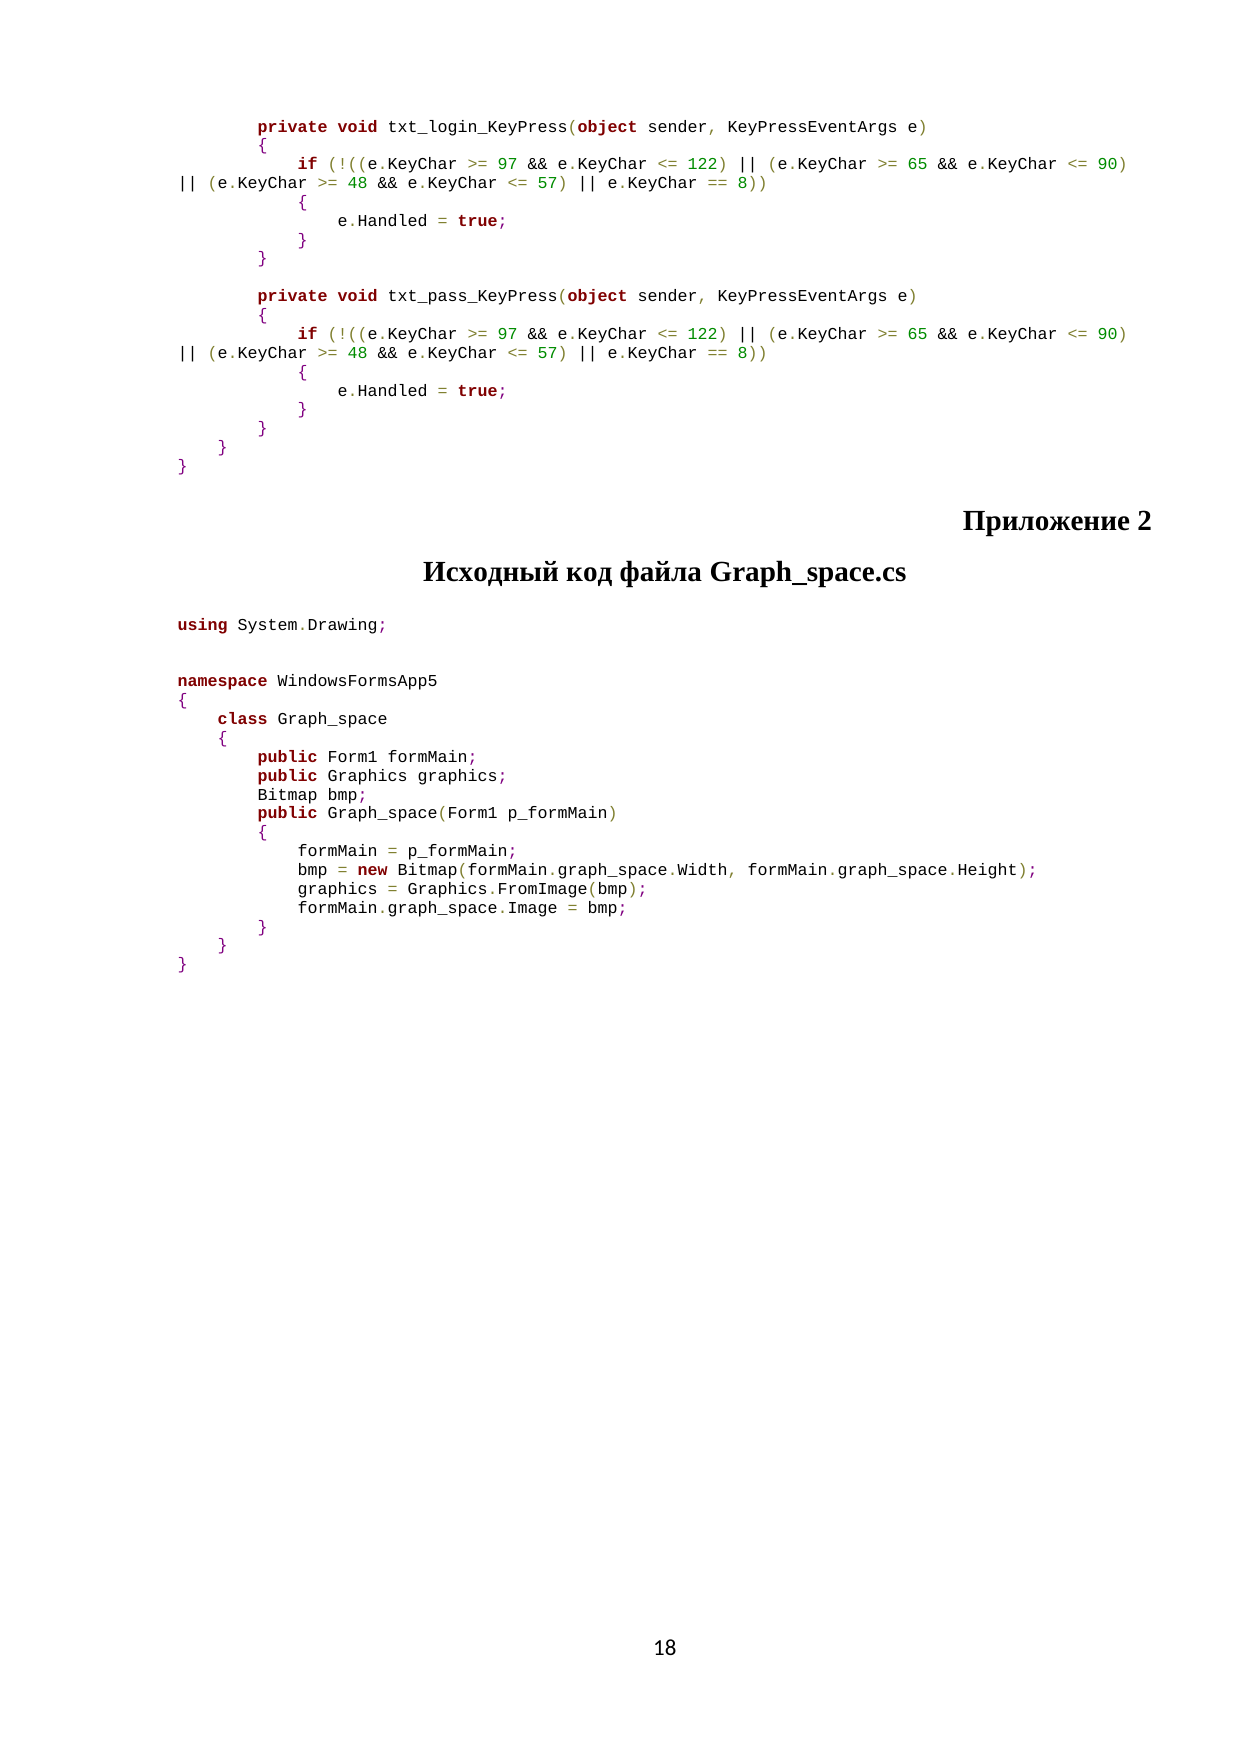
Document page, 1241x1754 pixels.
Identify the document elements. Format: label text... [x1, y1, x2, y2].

text if (!((e.KeyChar >= 97 && e.KeyChar <= 122) || (e.KeyChar >= 65 && e.KeyChar <= 90) || (e.KeyChar >= 48 && e.KeyChar <= 57) || e.KeyChar == 8)) [177, 156, 1152, 193]
text { [177, 729, 1152, 748]
text } [177, 956, 1152, 975]
text } [177, 231, 1152, 250]
text using System.Drawing; [177, 616, 1152, 635]
text formMain = p_formMain; [177, 843, 1152, 862]
text { [177, 137, 1152, 156]
text } [177, 457, 1152, 476]
text e.Handled = true; [177, 382, 1152, 401]
text Исходный код файла Graph_space.cs [177, 554, 1152, 587]
text if (!((e.KeyChar >= 97 && e.KeyChar <= 122) || (e.KeyChar >= 65 && e.KeyChar <= 90) || (e.KeyChar >= 48 && e.KeyChar <= 57) || e.KeyChar == 8)) [177, 326, 1152, 363]
text class Graph_space [177, 711, 1152, 729]
text Bitmap bmp; [177, 786, 1152, 805]
text public Graph_space(Form1 p_formMain) [177, 805, 1152, 824]
text namespace WindowsFormsApp5 [177, 673, 1152, 692]
text formMain.graph_space.Image = bmp; [177, 899, 1152, 918]
text public Form1 formMain; [177, 748, 1152, 767]
text } [177, 250, 1152, 269]
text } [177, 439, 1152, 457]
text { [177, 824, 1152, 843]
text } [177, 918, 1152, 937]
text private void txt_pass_KeyPress(object sender, KeyPressEventArgs e) [177, 288, 1152, 307]
text } [177, 420, 1152, 439]
text { [177, 307, 1152, 326]
text { [177, 193, 1152, 212]
text } [177, 401, 1152, 420]
text graphics = Graphics.FromImage(bmp); [177, 880, 1152, 899]
text } [177, 937, 1152, 956]
text { [177, 692, 1152, 711]
text { [177, 363, 1152, 382]
text public Graphics graphics; [177, 767, 1152, 786]
text e.Handled = true; [177, 212, 1152, 231]
text bmp = new Bitmap(formMain.graph_space.Width, formMain.graph_space.Height); [177, 862, 1152, 880]
text Приложение 2 [177, 503, 1152, 537]
text private void txt_login_KeyPress(object sender, KeyPressEventArgs e) [177, 118, 1152, 137]
